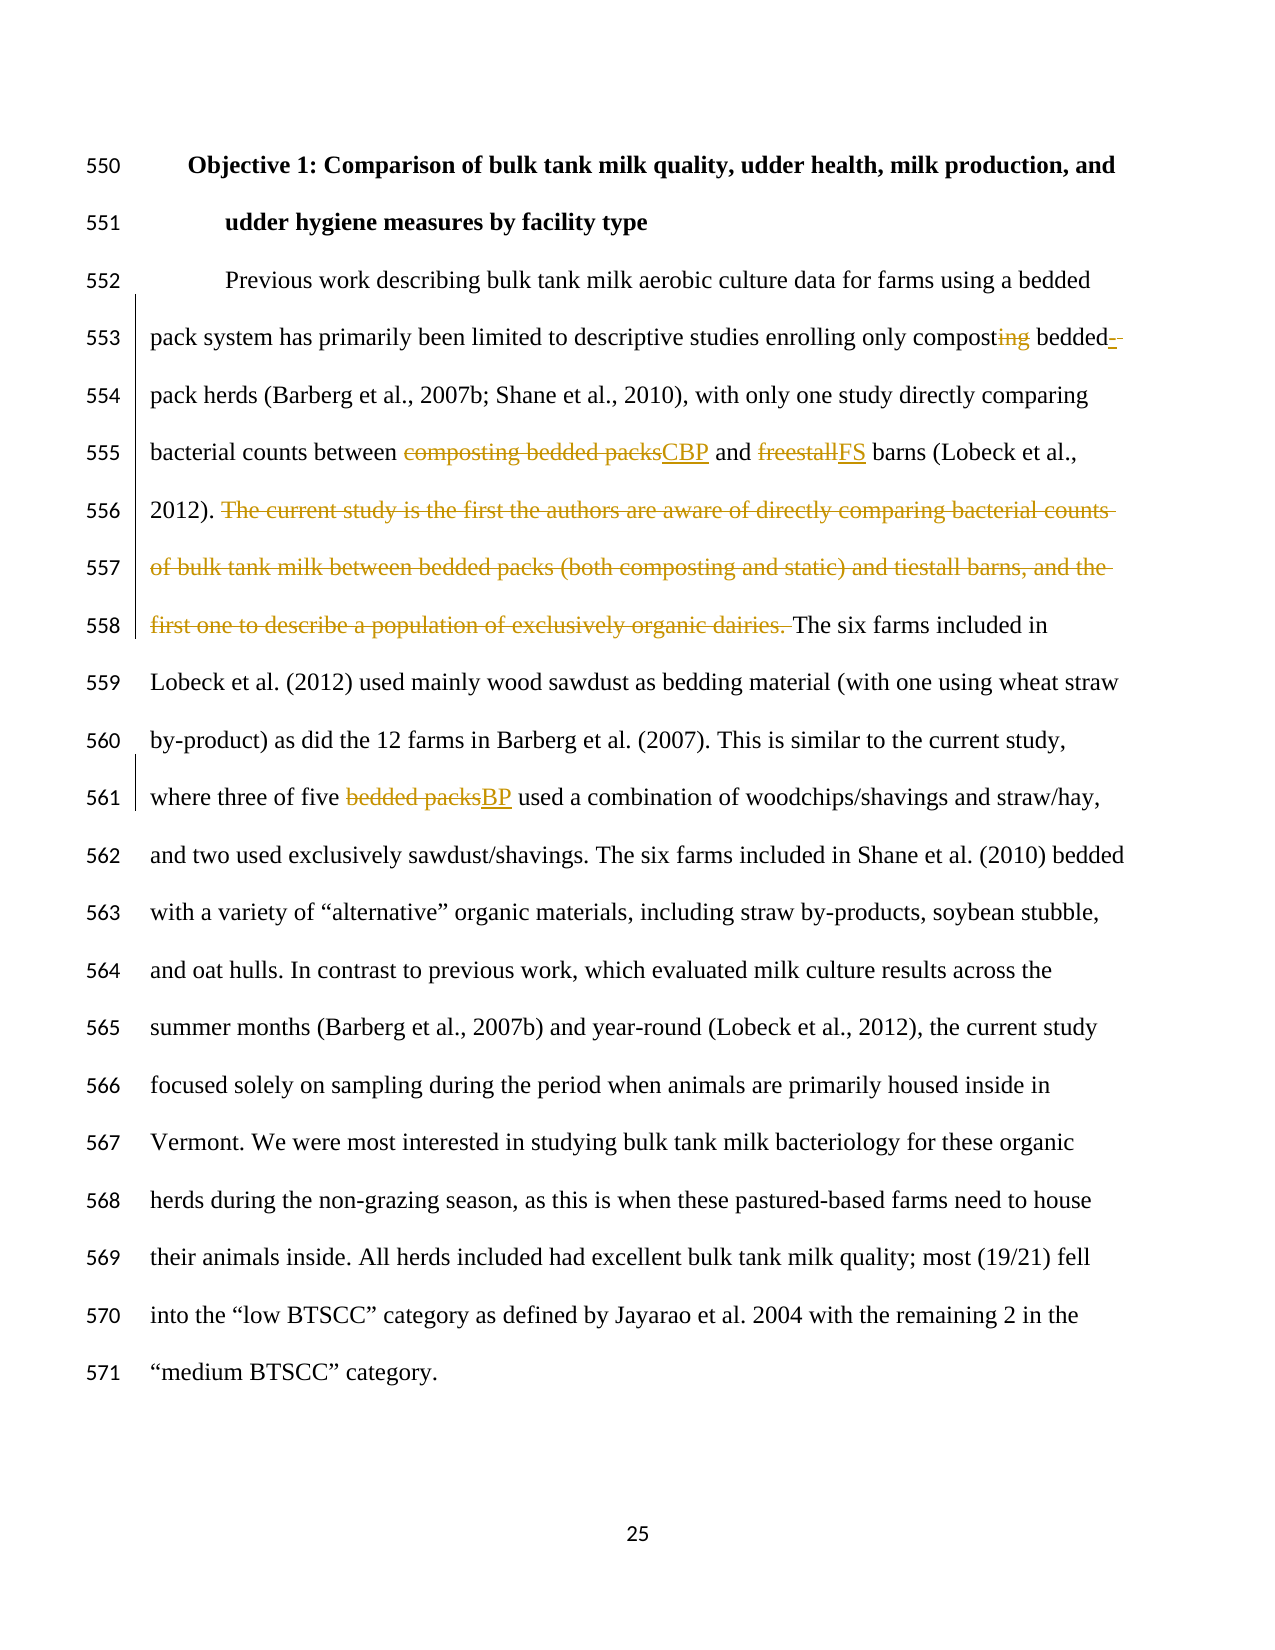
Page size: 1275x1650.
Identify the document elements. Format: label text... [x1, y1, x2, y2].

list Objective 1: Comparison of bulk tank milk quality, udder health, milk production, and udder hygiene measures by facility type [187, 150, 1125, 236]
text Previous work describing bulk tank milk aerobic culture data for farms using a bedded pack system has primarily been limited to descriptive studies enrolling only compost beddedpack herds (Barberg et al., 2007b; Shane et al., 2010), with only one study directly comparing bacterial counts between and barns (Lobeck et al., 2012). The six farms included in Lobeck et al. (2012) used mainly wood sawdust as bedding material (with one using wheat straw by‐product) as did the 12 farms in Barberg et al. (2007). This is similar to the current study, where three of five used a combination of woodchips/shavings and straw/hay, and two used exclusively sawdust/shavings. The six farms included in Shane et al. (2010) bedded with a variety of “alternative” organic materials, including straw by-products, soybean stubble, and oat hulls. In contrast to previous work, which evaluated milk culture results across the summer months (Barberg et al., 2007b) and year-round (Lobeck et al., 2012), the current study focused solely on sampling during the period when animals are primarily housed inside in Vermont. We were most interested in studying bulk tank milk bacteriology for these organic herds during the non-grazing season, as this is when these pastured-based farms need to house their animals inside. All herds included had excellent bulk tank milk quality; most (19/21) fell into the “low BTSCC” category as defined by Jayarao et al. 2004 with the remaining 2 in the “medium BTSCC” category. [150, 265, 1125, 1386]
